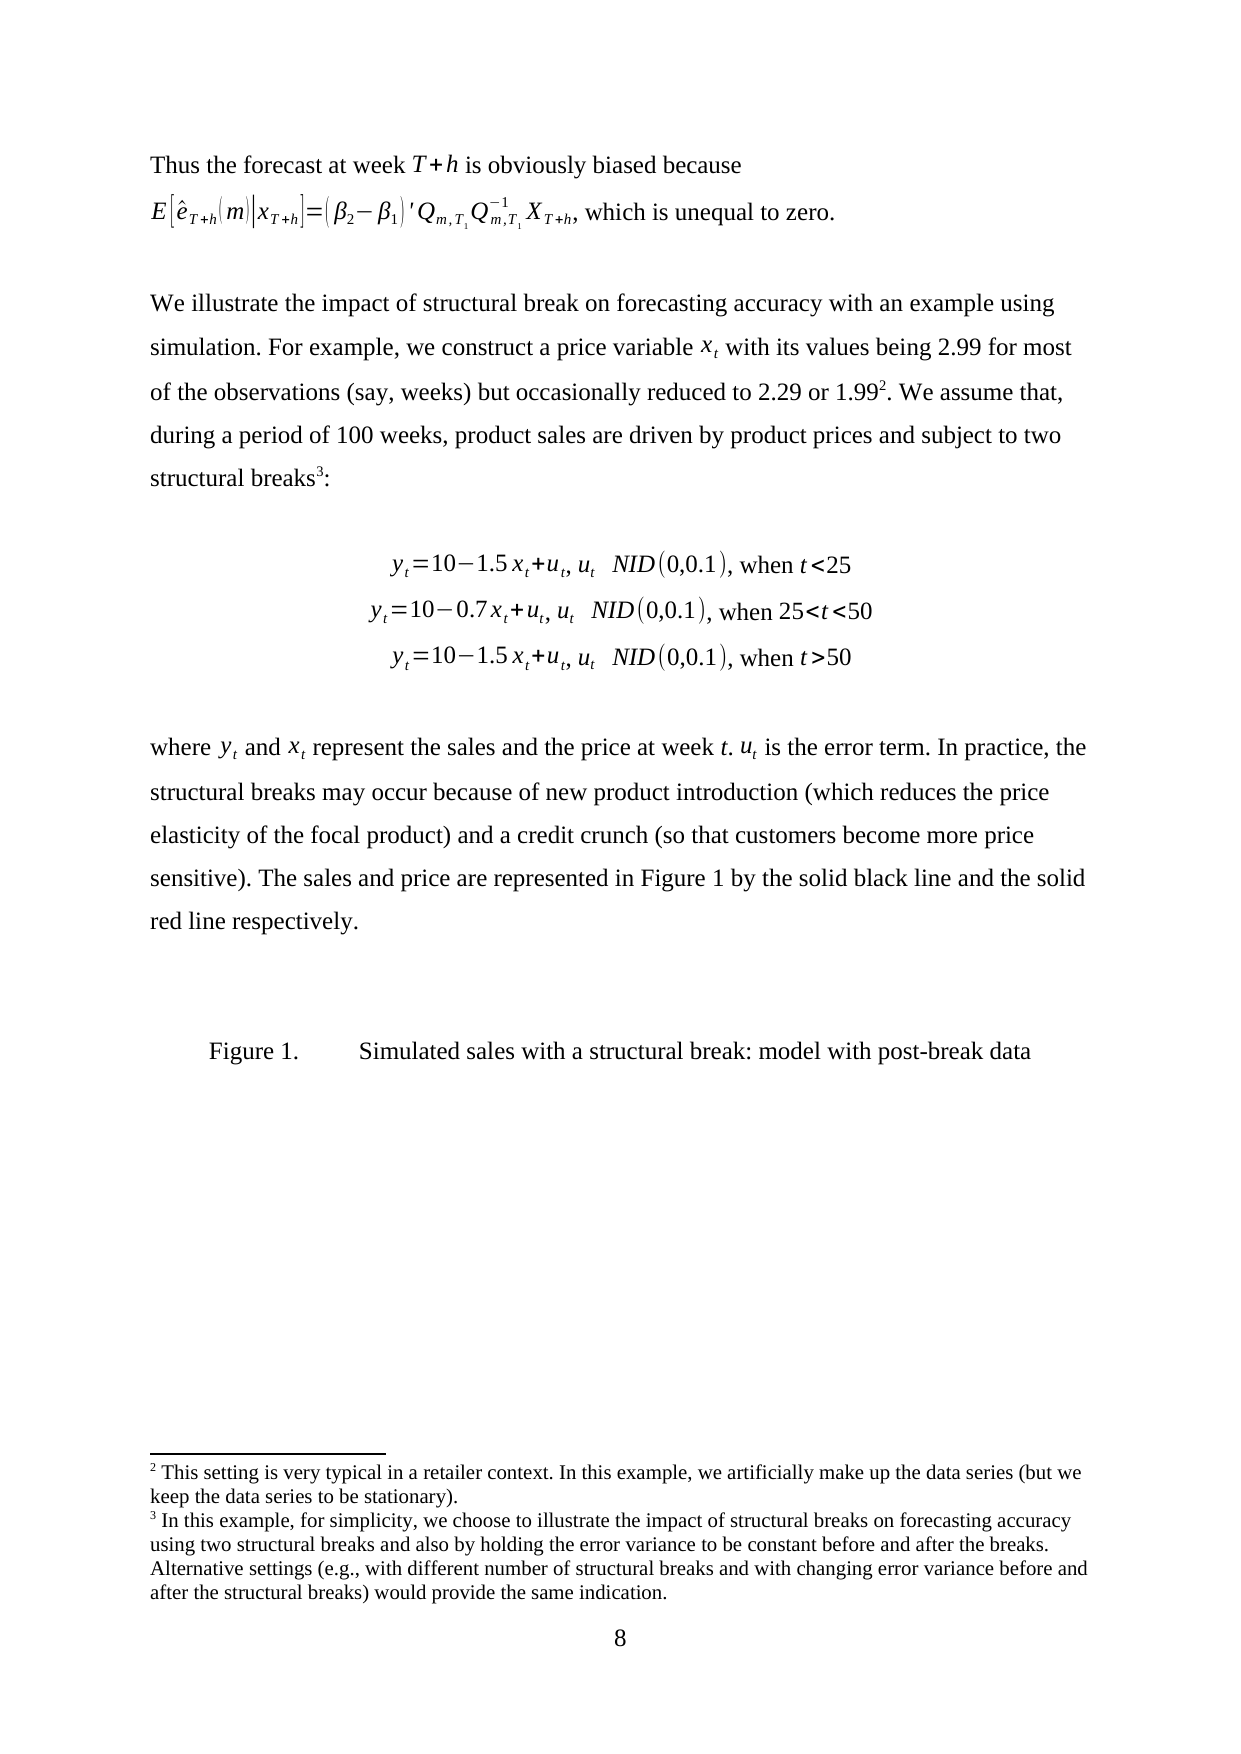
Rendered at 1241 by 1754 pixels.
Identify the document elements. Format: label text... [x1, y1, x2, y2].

text Figure 1. Simulated sales with a structural break: model with post-break data [150, 1036, 1090, 1064]
text , , when [150, 549, 1090, 581]
text , , when [150, 595, 1090, 627]
text Thus the forecast at week is obviously biased because , which is unequal to zero. [150, 150, 1090, 230]
text We illustrate the impact of structural break on forecasting accuracy with an example using simulation. For example, we construct a price variable with its values being 2.99 for most of the observations (say, weeks) but occasionally reduced to 2.29 or 1.99. We assume that, during a period of 100 weeks, product sales are driven by product prices and subject to two structural breaks: [150, 288, 1090, 492]
text , , when [150, 642, 1090, 674]
text where and represent the sales and the price at week t. is the error term. In practice, the structural breaks may occur because of new product introduction (which reduces the price elasticity of the focal product) and a credit crunch (so that customers become more price sensitive). The sales and price are represented in Figure 1 by the solid black line and the solid red line respectively. [150, 731, 1090, 935]
